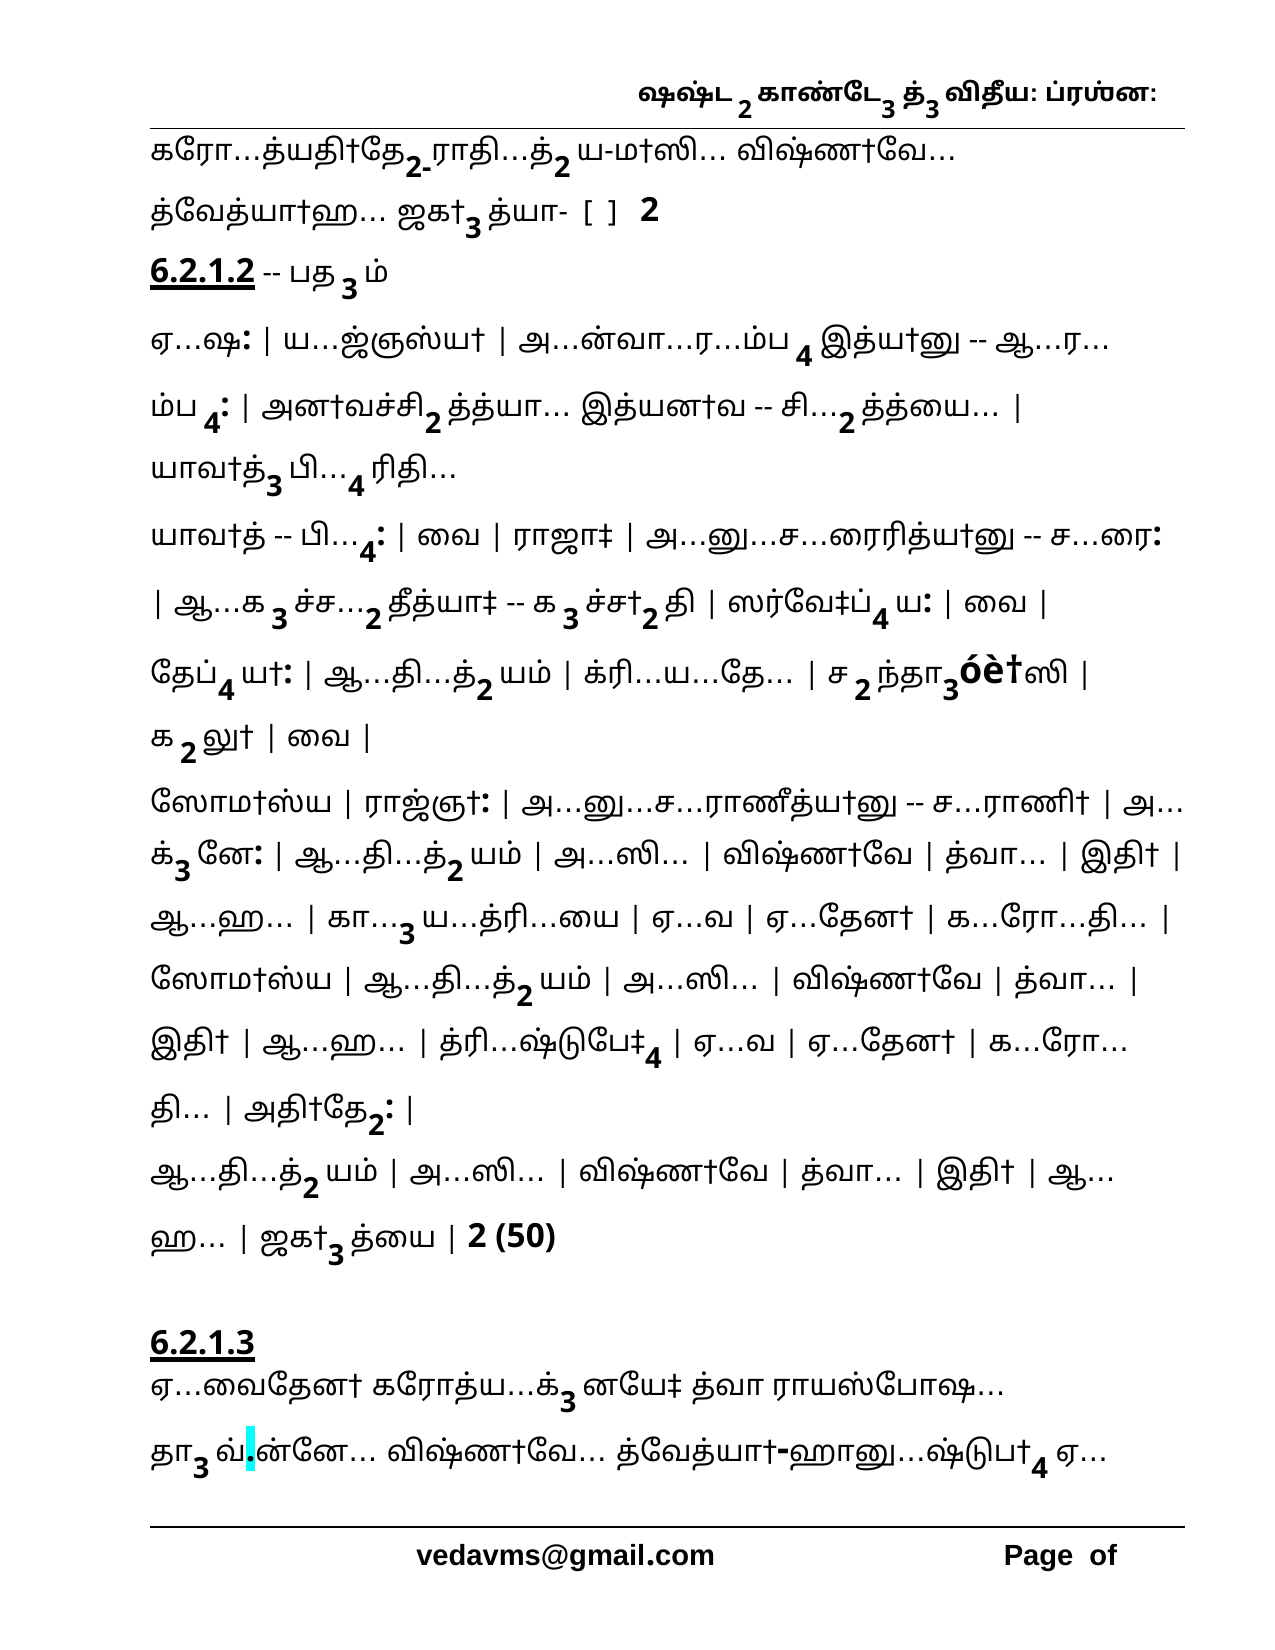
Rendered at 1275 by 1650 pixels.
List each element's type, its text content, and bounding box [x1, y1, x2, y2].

text 6.2.1.3 [150, 1319, 1185, 1364]
text ஏ…ஷ: | ய…ஜ்ஞஸ்ய† | அ…ன்வா…ர…ம்ப4 இத்ய†னு -- ஆ…ர…ம்ப4: | அன†வச்சி2த்த்யா… இத்யன†வ -- சி…2த்த்யை… | யாவ†த்3பி…4ரிதி… யாவ†த் -- பி…4: | வை | ராஜா‡ | அ…னு…ச…ரைரித்ய†னு -- ச…ரை: | ஆ…க3ச்ச…2தீத்யா‡ -- க3ச்ச†2தி | ஸர்வே‡ப்4ய: | வை | தேப்4ய†: | ஆ…தி…த்2யம் | க்ரி…ய…தே… | ச2ந்தா3óè†ஸி | க2லு† | வை | [150, 314, 1185, 771]
text 6.2.1.2 -- பத3ம் [150, 247, 1185, 308]
text ஸோம†ஸ்ய | ராஜ்ஞ†: | அ…னு…ச…ராணீத்ய†னு -- ச…ராணி† | அ…க்3னே: | ஆ…தி…த்2யம் | அ…ஸி… | விஷ்ண†வே | த்வா… | இதி† | ஆ…ஹ… | கா…3ய…த்ரி…யை | ஏ…வ | ஏ…தேன† | க…ரோ…தி… | ஸோம†ஸ்ய | ஆ…தி…த்2யம் | அ…ஸி… | விஷ்ண†வே | த்வா… | இதி† | ஆ…ஹ… | த்ரி…ஷ்டுபே‡4 | ஏ…வ | ஏ…தேன† | க…ரோ…தி… | அதி†தே2: | [150, 777, 1185, 1144]
text ஆ…தி…த்2யம் | அ…ஸி… | விஷ்ண†வே | த்வா… | இதி† | ஆ…ஹ… | ஜக†3த்யை | 2 (50) [150, 1150, 1185, 1273]
text கரோ…த்யதி†தே2-ராதி…த்2ய-ம†ஸி… விஷ்ண†வே… த்வேத்யா†ஹ… ஜக†3த்யா- [ ] 2 [150, 129, 1185, 247]
